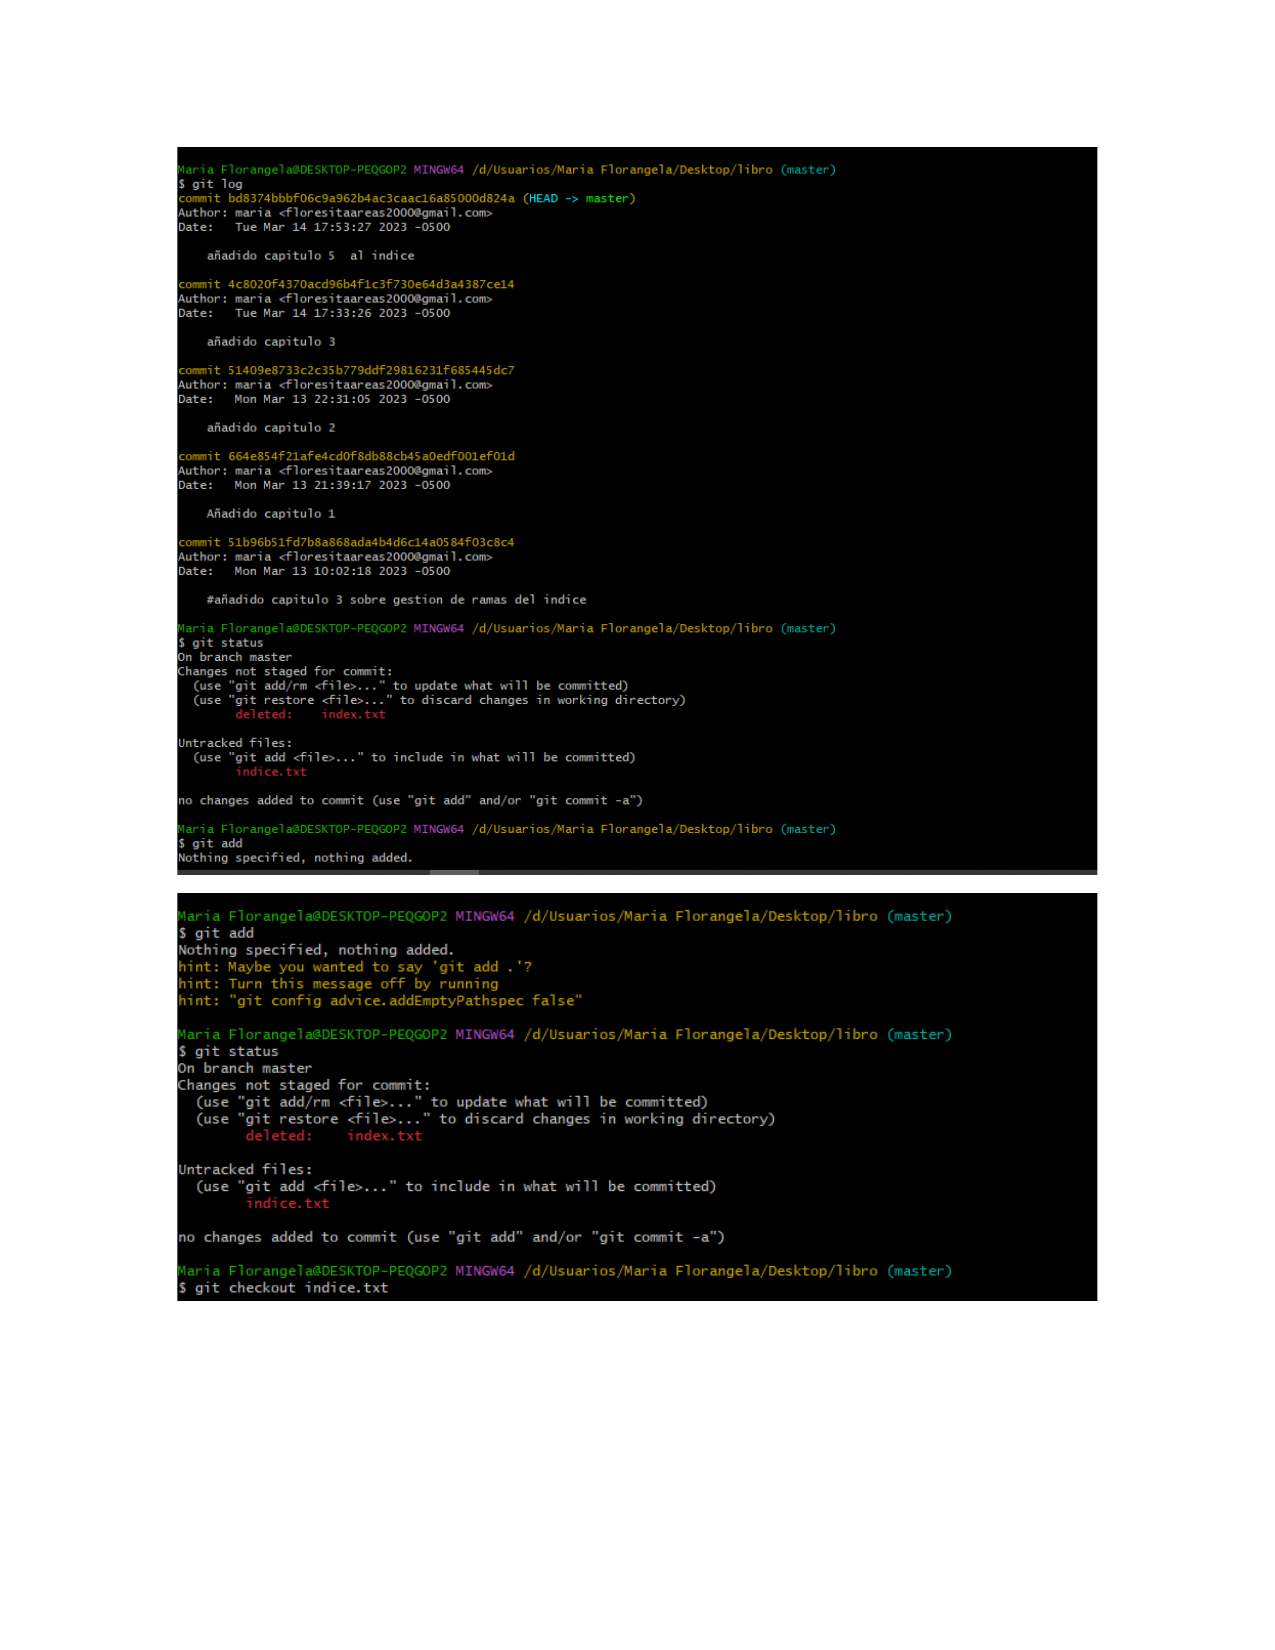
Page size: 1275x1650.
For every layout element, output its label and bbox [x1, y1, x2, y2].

picture [177, 147, 1098, 875]
picture [177, 893, 1098, 1301]
